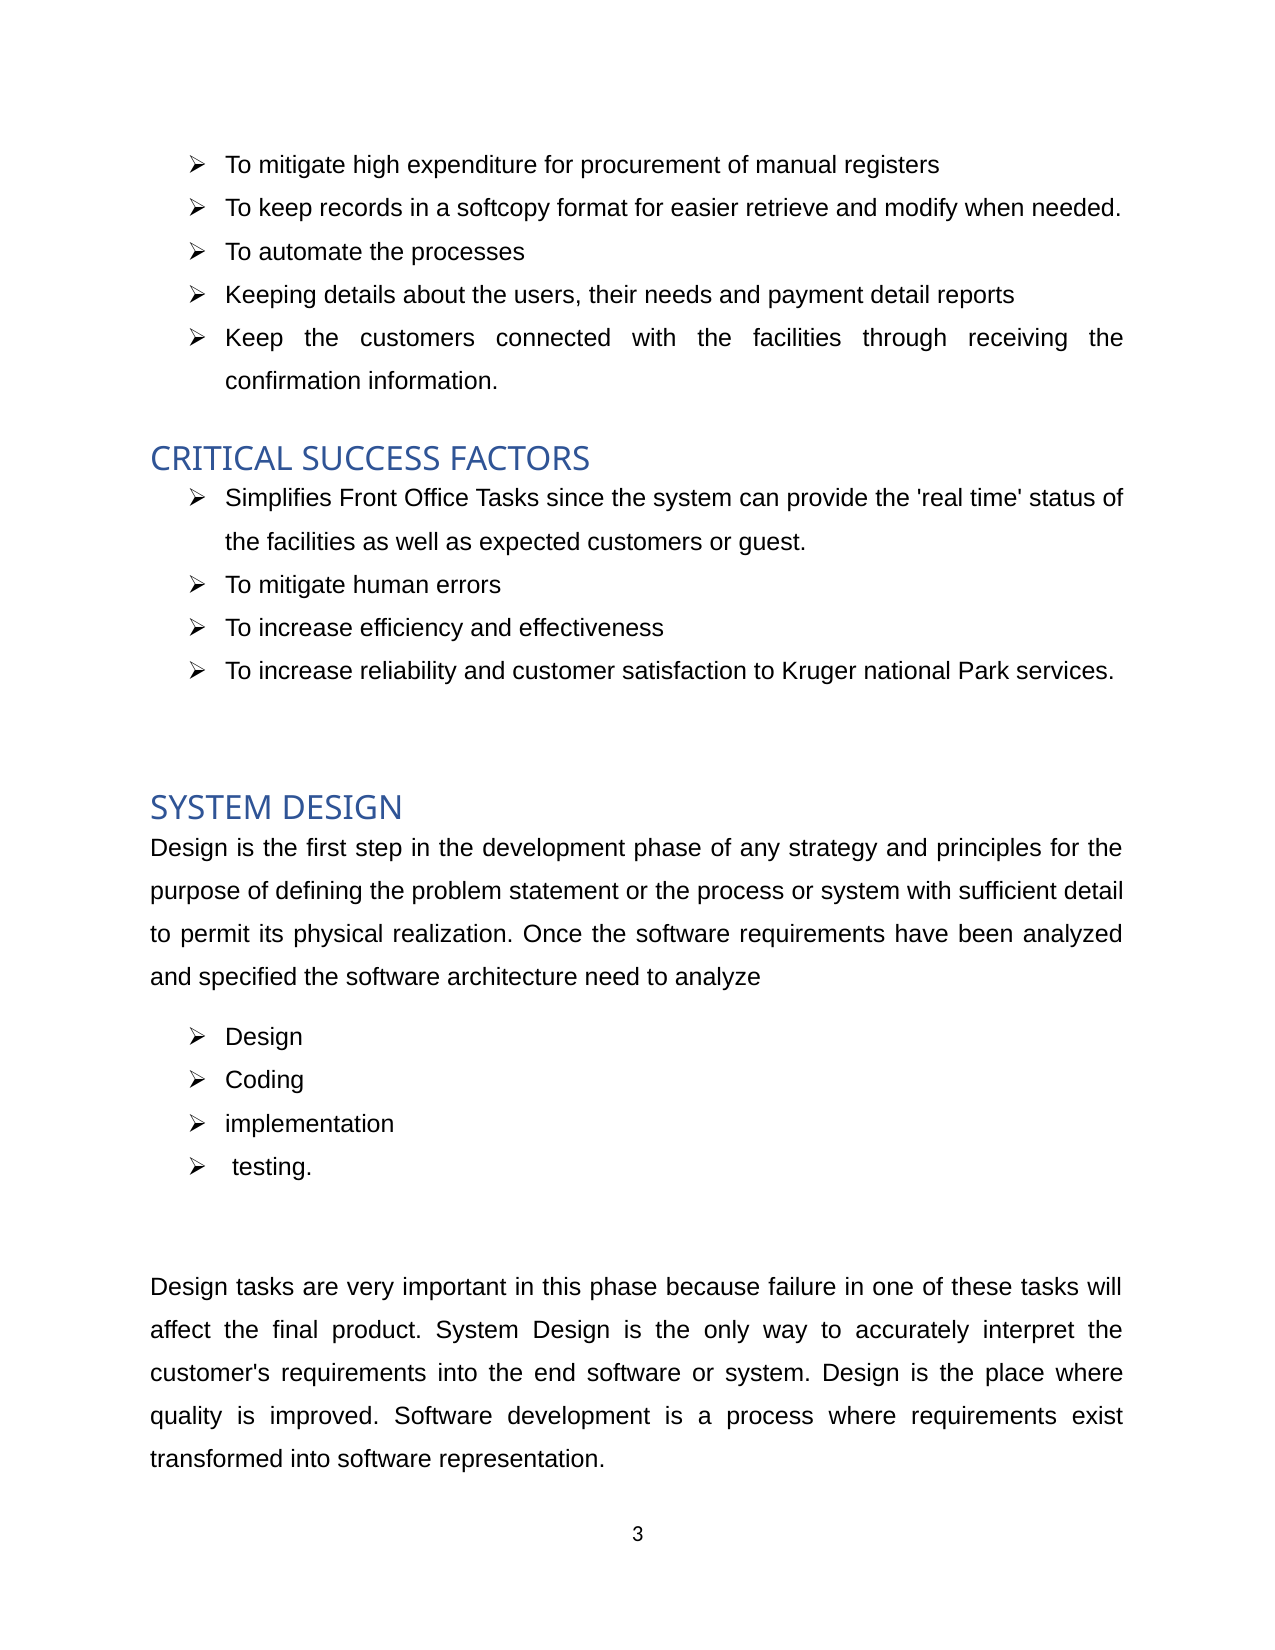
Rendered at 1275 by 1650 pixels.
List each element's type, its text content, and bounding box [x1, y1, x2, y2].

list Coding [187, 1065, 1125, 1094]
subtitle SYSTEM DESIGN [150, 784, 1125, 829]
list To keep records in a softcopy format for easier retrieve and modify when needed. [187, 193, 1125, 222]
list testing. [187, 1152, 1125, 1181]
list Keep the customers connected with the facilities through receiving the confirmation information. [187, 323, 1125, 395]
subtitle CRITICAL SUCCESS FACTORS [150, 434, 1125, 480]
list To increase reliability and customer satisfaction to Kruger national Park services. [187, 656, 1125, 685]
list Keeping details about the users, their needs and payment detail reports [187, 280, 1125, 308]
list implementation [187, 1109, 1125, 1137]
text Design is the first step in the development phase of any strategy and principles for the purpose of defining the problem statement or the process or system with sufficient detail to permit its physical realization. Once the software requirements have been analyzed and specified the software architecture need to analyze [150, 833, 1125, 991]
list To automate the processes [187, 236, 1125, 265]
list To mitigate high expenditure for procurement of manual registers [187, 150, 1125, 179]
list To increase efficiency and effectiveness [187, 613, 1125, 642]
text Design tasks are very important in this phase because failure in one of these tasks will affect the final product. System Design is the only way to accurately interpret the customer's requirements into the end software or system. Design is the place where quality is improved. Software development is a process where requirements exist transformed into software representation. [150, 1272, 1125, 1473]
list Simplifies Front Office Tasks since the system can provide the 'real time' status of the facilities as well as expected customers or guest. [187, 483, 1125, 555]
list Design [187, 1022, 1125, 1051]
list To mitigate human errors [187, 569, 1125, 598]
